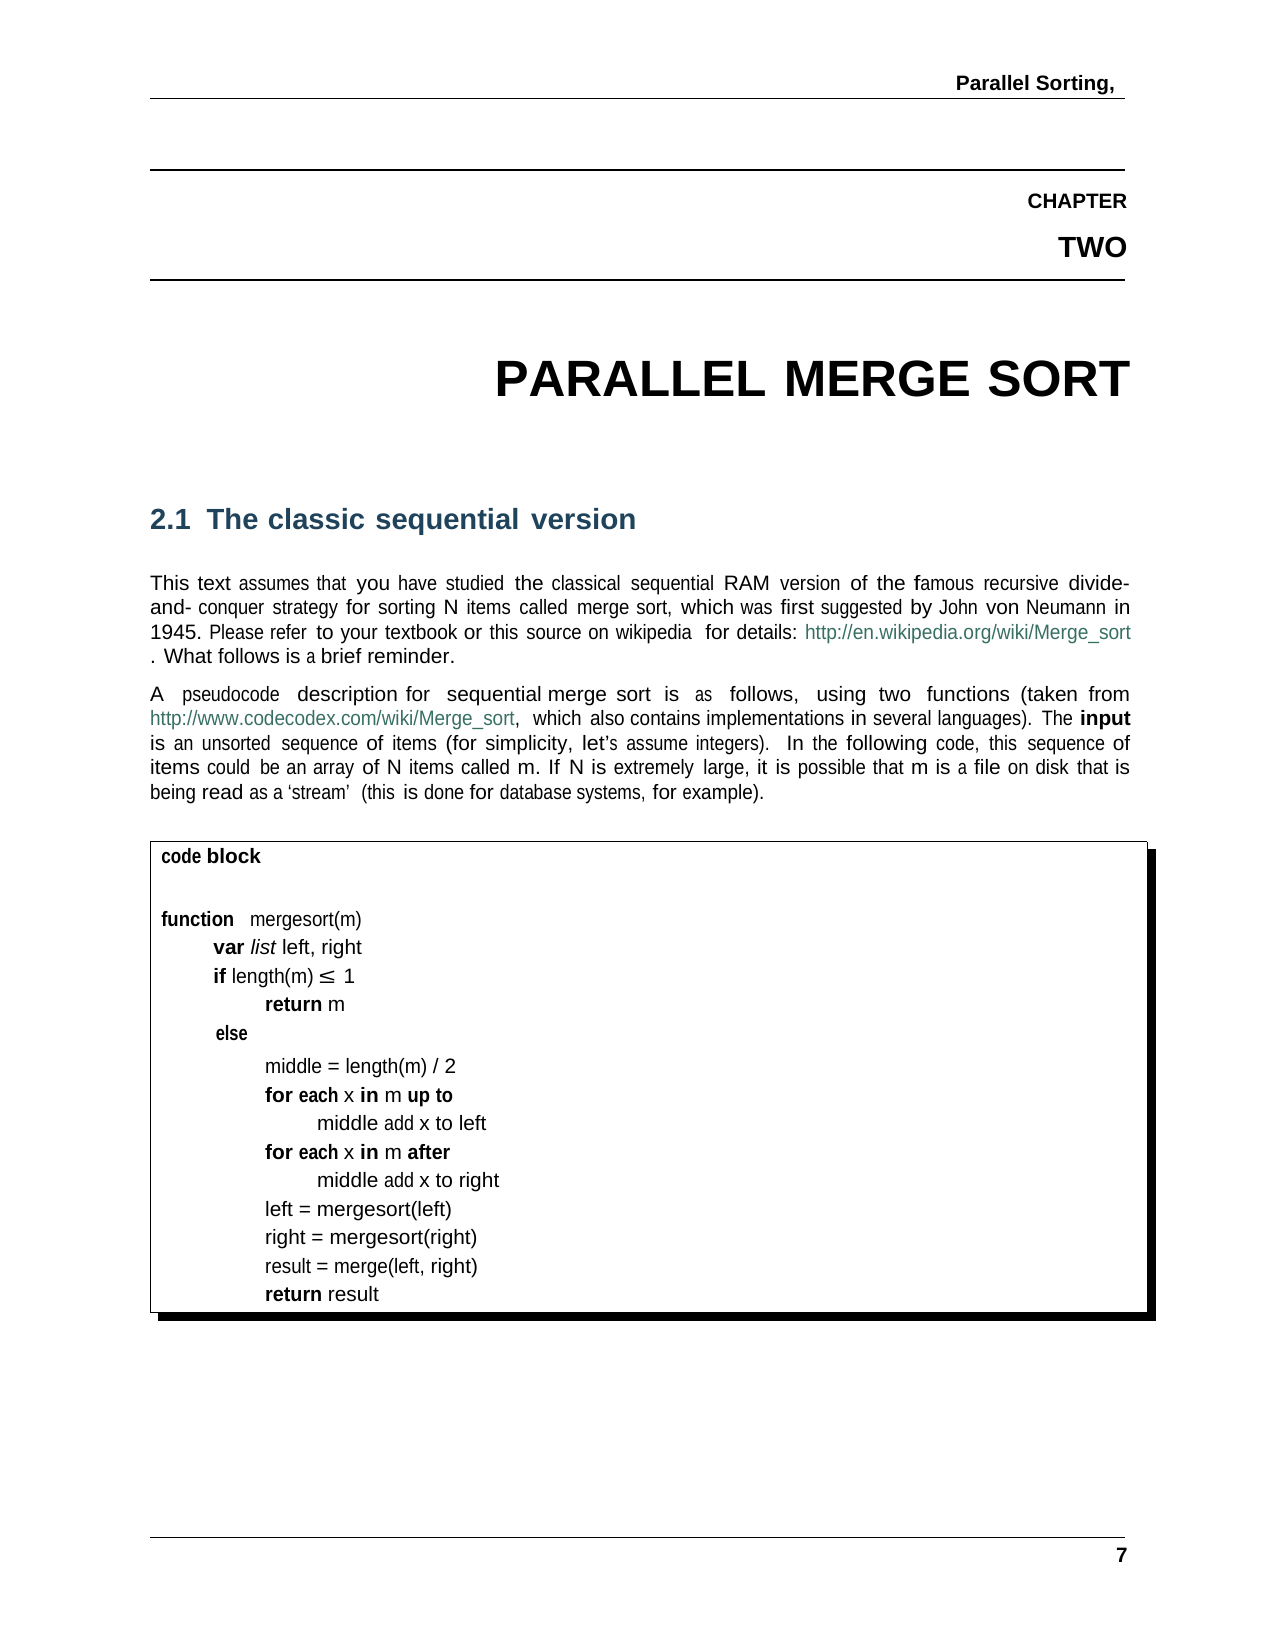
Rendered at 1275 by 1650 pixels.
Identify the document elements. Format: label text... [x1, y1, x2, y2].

text return m [265, 992, 1139, 1016]
text A pseudocode description for sequential merge sort is as follows, using two functions (taken from http://www.codecodex.com/wiki/Merge_sort, which also contains implementations in several languages). The input is an unsorted sequence of items (for simplicity, let’s assume integers). In the following code, this sequence of items could be an array of N items called m. If N is extremely large, it is possible that m is a file on disk that is being read as a ‘stream’ (this is done for database systems, for example). [150, 681, 1131, 804]
text function mergesort(m) var list left, right if length(m) ≤ 1 [161, 907, 362, 987]
text code block [161, 844, 1139, 868]
text return result [265, 1282, 1139, 1306]
text CHAPTER [139, 188, 1127, 212]
text else [139, 1021, 247, 1045]
text for each x in m after middle add x to right [265, 1140, 512, 1192]
text 2.1 The classic sequential version [150, 502, 644, 536]
text middle = length(m) / 2 [265, 1054, 1139, 1078]
text for each x in m up to middle add x to left [265, 1083, 515, 1135]
text PARALLEL MERGE SORT [494, 352, 1139, 408]
text left = mergesort(left) right = mergesort(right) result = merge(left, right) [265, 1197, 481, 1277]
text This text assumes that you have studied the classical sequential RAM version of the famous recursive divide-and- conquer strategy for sorting N items called merge sort, which was first suggested by John von Neumann in 1945. Please refer to your textbook or this source on wikipedia for details: http://en.wikipedia.org/wiki/Merge_sort . What follows is a brief reminder. [150, 571, 1131, 668]
text 7 [139, 1543, 1127, 1567]
text TWO [139, 231, 1127, 264]
